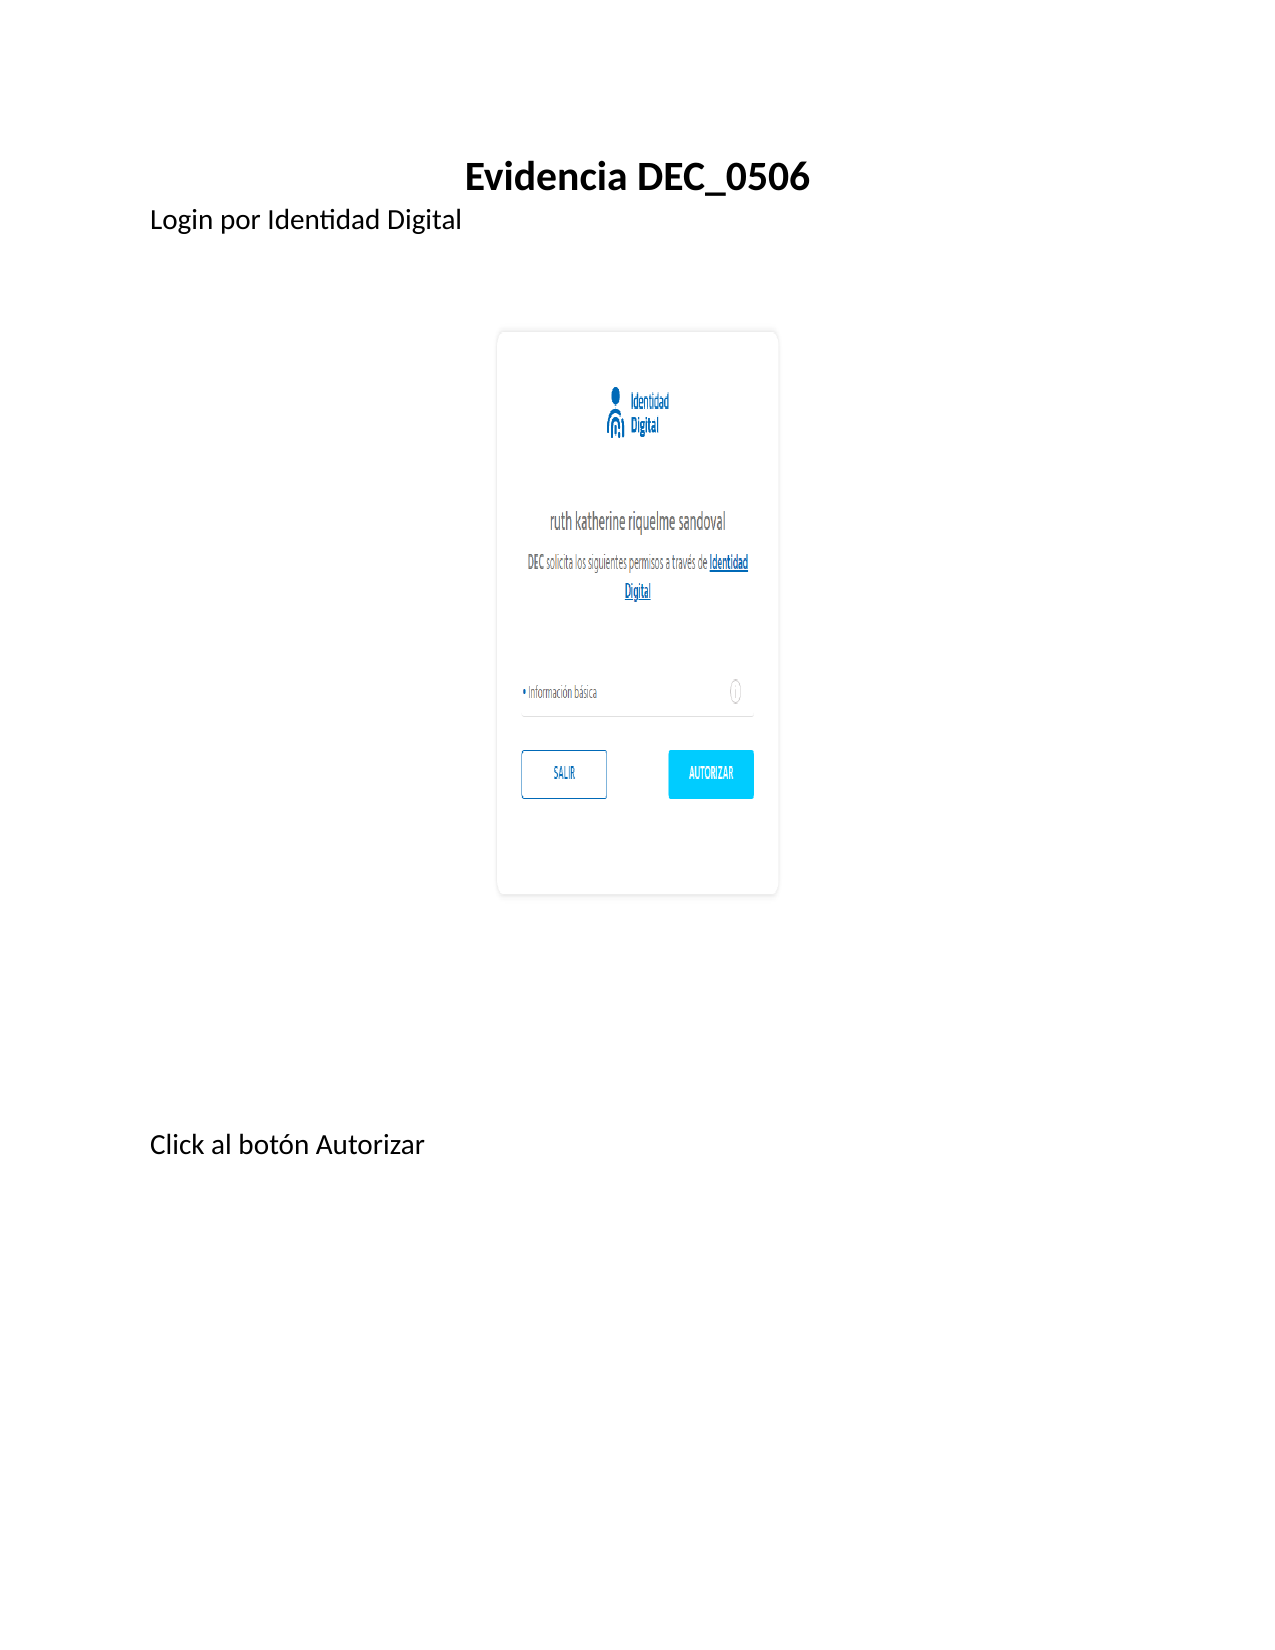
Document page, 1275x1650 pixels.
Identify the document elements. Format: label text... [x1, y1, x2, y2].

text Evidencia DEC_0506 [150, 150, 1125, 207]
picture [220, 314, 1055, 1148]
text Login por Identidad Digital [150, 207, 1125, 246]
text Click al botón Autorizar [150, 1148, 1125, 1188]
